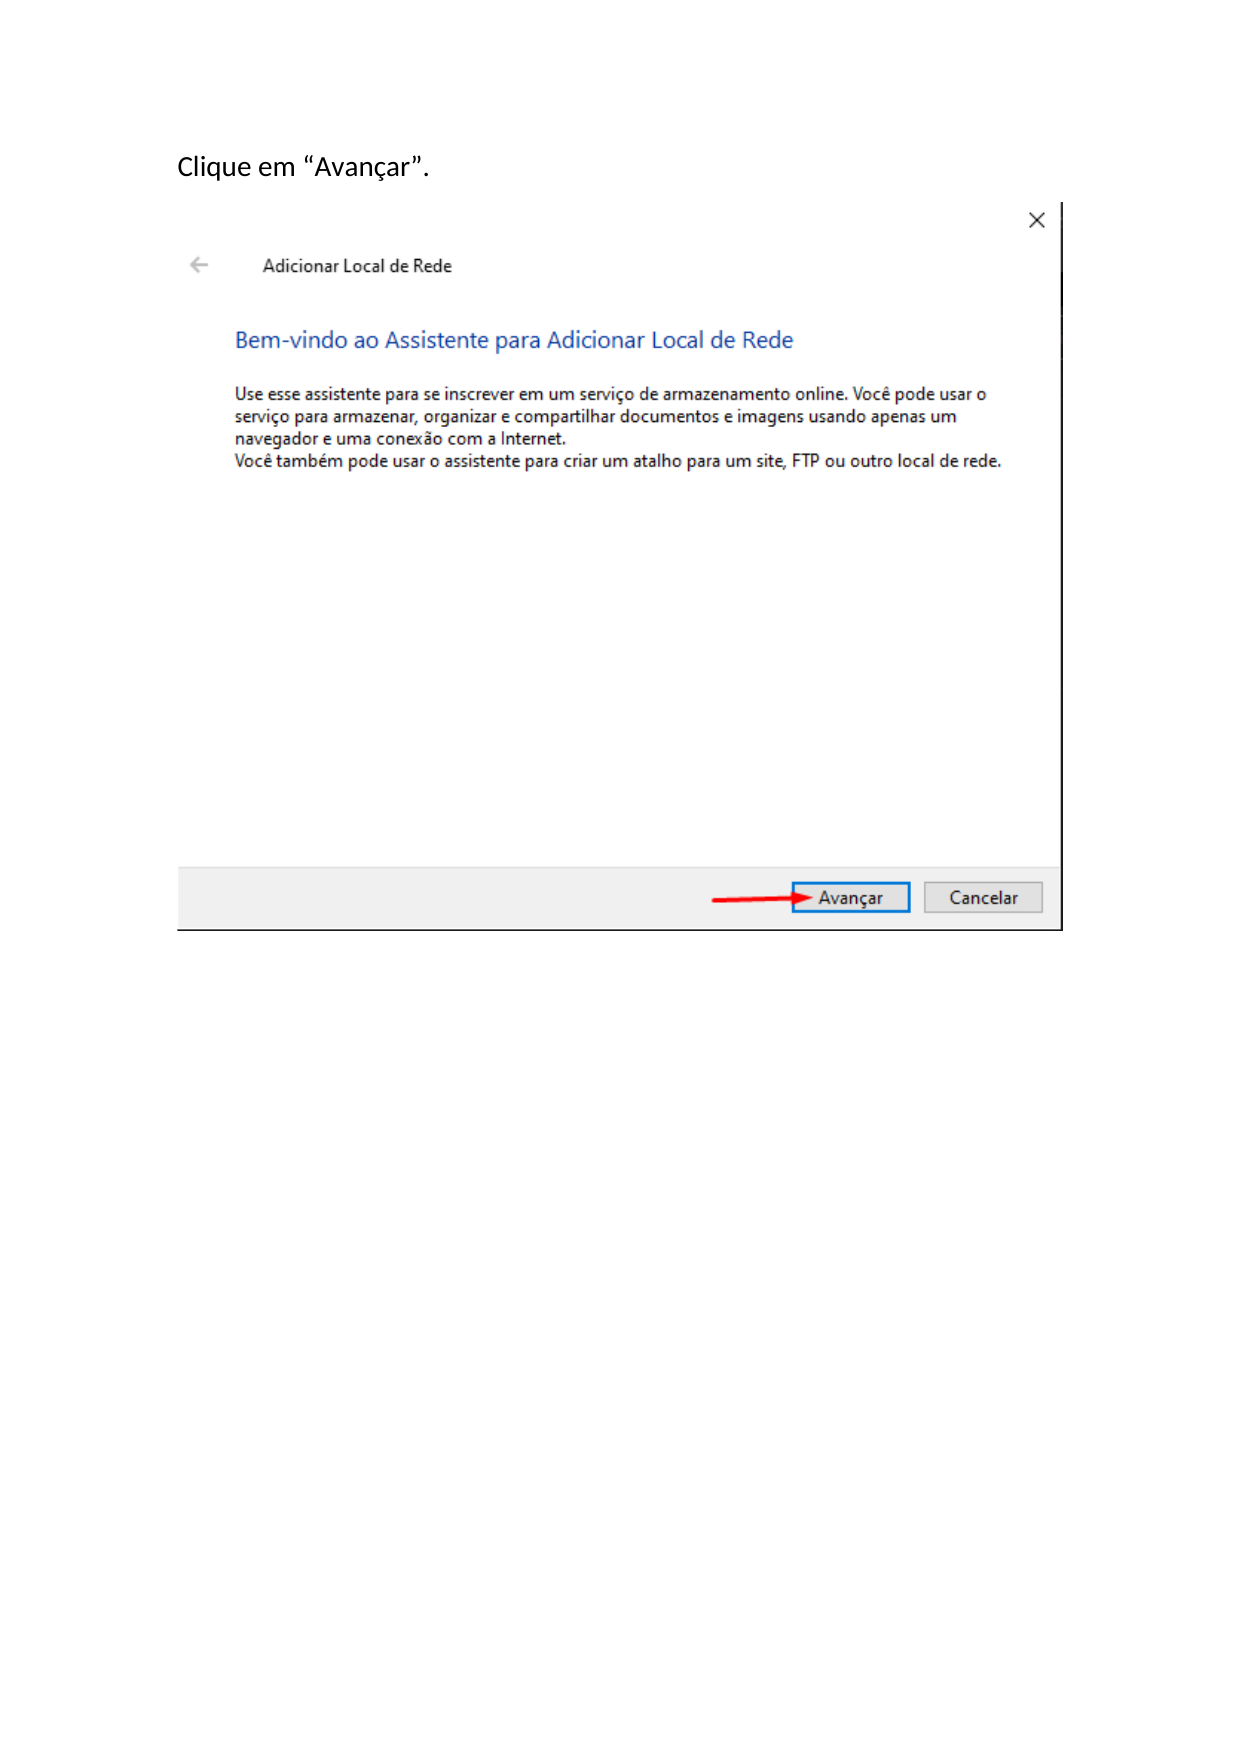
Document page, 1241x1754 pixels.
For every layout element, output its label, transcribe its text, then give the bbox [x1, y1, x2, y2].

picture [177, 202, 1063, 931]
text Clique em “Avançar”. [177, 148, 1063, 183]
